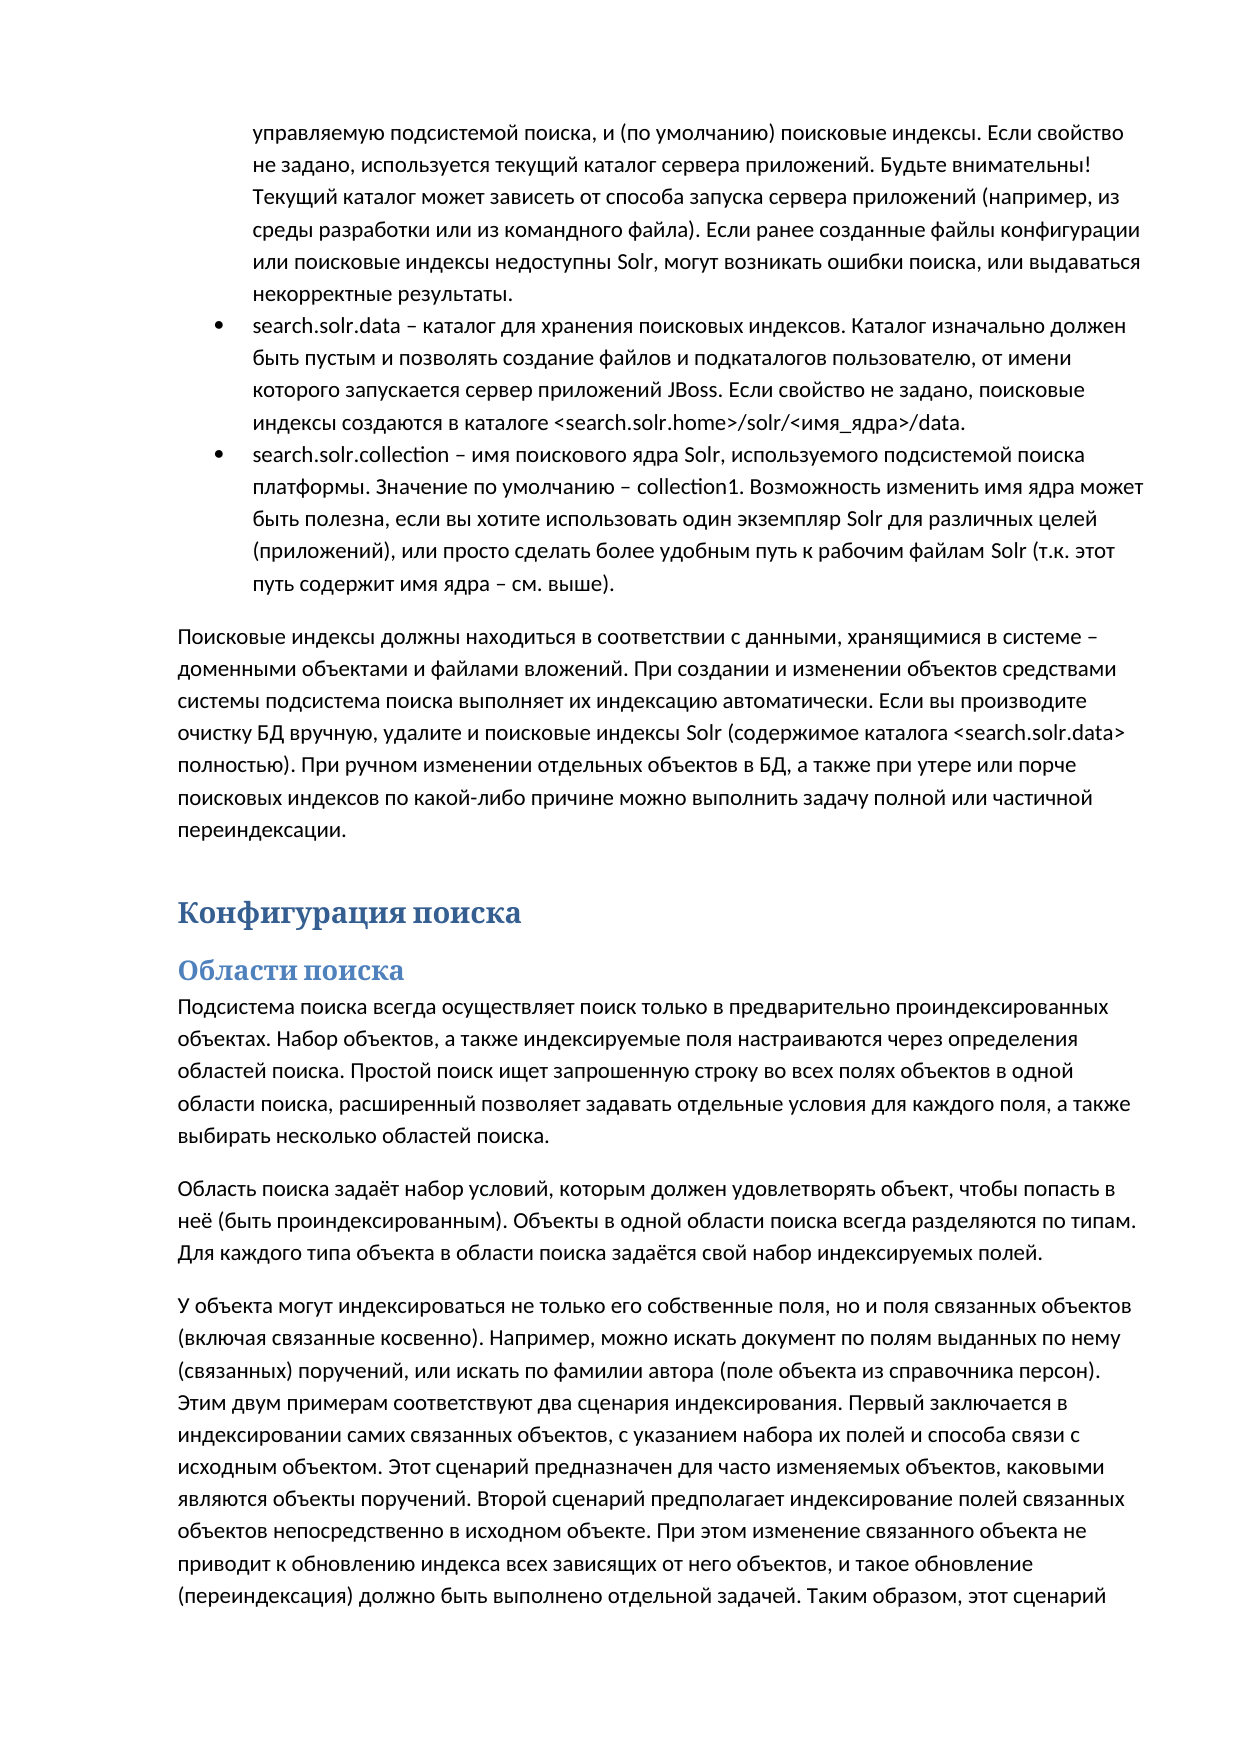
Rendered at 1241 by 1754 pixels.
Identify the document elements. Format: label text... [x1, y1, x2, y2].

text Поисковые индексы должны находиться в соответствии с данными, хранящимися в системе – доменными объектами и файлами вложений. При создании и изменении объектов средствами системы подсистема поиска выполняет их индексацию автоматически. Если вы производите очистку БД вручную, удалите и поисковые индексы Solr (содержимое каталога <search.solr.data> полностью). При ручном изменении отдельных объектов в БД, а также при утере или порче поисковых индексов по какой-либо причине можно выполнить задачу полной или частичной переиндексации. [177, 622, 1152, 843]
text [177, 1291, 1152, 1609]
list search.solr.collection – имя поискового ядра Solr, используемого подсистемой поиска платформы. Значение по умолчанию – collection1. Возможность изменить имя ядра может быть полезна, если вы хотите использовать один экземпляр Solr для различных целей (приложений), или просто сделать более удобным путь к рабочим файлам Solr (т.к. этот путь содержит имя ядра – см. выше). [215, 440, 1152, 597]
list search.solr.data – каталог для хранения поисковых индексов. Каталог изначально должен быть пустым и позволять создание файлов и подкаталогов пользователю, от имени которого запускается сервер приложений JBoss. Если свойство не задано, поисковые индексы создаются в каталоге <search.solr.home>/solr/<имя_ядра>/data. [215, 311, 1152, 436]
subtitle Области поиска [177, 956, 1152, 988]
text Подсистема поиска всегда осуществляет поиск только в предварительно проиндексированных объектах. Набор объектов, а также индексируемые поля настраиваются через определения областей поиска. Простой поиск ищет запрошенную строку во всех полях объектов в одной области поиска, расширенный позволяет задавать отдельные условия для каждого поля, а также выбирать несколько областей поиска. [177, 992, 1152, 1149]
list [215, 118, 1152, 307]
text Область поиска задаёт набор условий, которым должен удовлетворять объект, чтобы попасть в неё (быть проиндексированным). Объекты в одной области поиска всегда разделяются по типам. Для каждого типа объекта в области поиска задаётся свой набор индексируемых полей. [177, 1174, 1152, 1266]
subtitle Конфигурация поиска [177, 897, 1152, 931]
